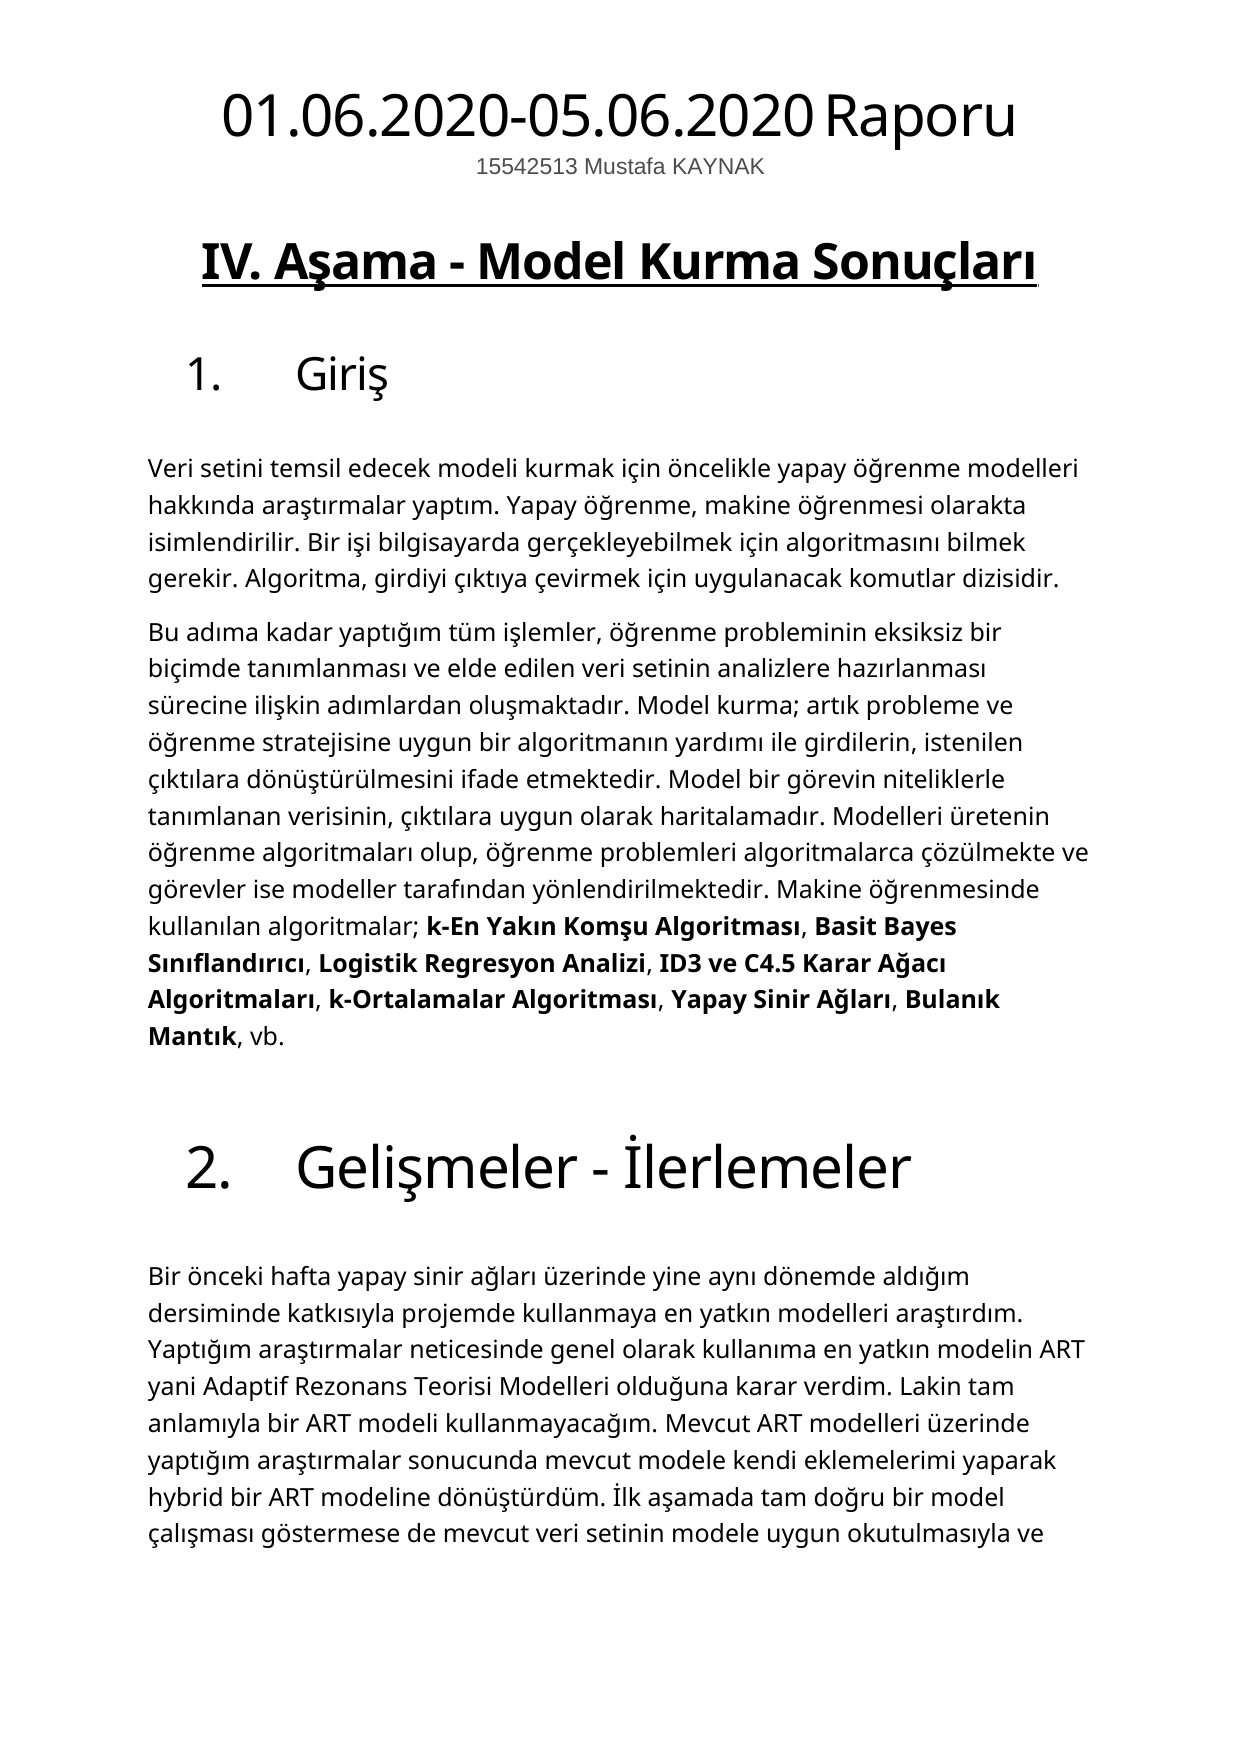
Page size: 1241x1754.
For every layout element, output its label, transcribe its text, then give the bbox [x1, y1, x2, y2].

text Bu adıma kadar yaptığım tüm işlemler, öğrenme probleminin eksiksiz bir biçimde tanımlanması ve elde edilen veri setinin analizlere hazırlanması sürecine ilişkin adımlardan oluşmaktadır. Model kurma; artık probleme ve öğrenme stratejisine uygun bir algoritmanın yardımı ile girdilerin, istenilen çıktılara dönüştürülmesini ifade etmektedir. Model bir görevin niteliklerle tanımlanan verisinin, çıktılara uygun olarak haritalamadır. Modelleri üretenin öğrenme algoritmaları olup, öğrenme problemleri algoritmalarca çözülmekte ve görevler ise modeller tarafından yönlendirilmektedir. Makine öğrenmesinde kullanılan algoritmalar; k-En Yakın Komşu Algoritması, Basit Bayes Sınıflandırıcı, Logistik Regresyon Analizi, ID3 ve C4.5 Karar Ağacı Algoritmaları, k-Ortalamalar Algoritması, Yapay Sinir Ağları, Bulanık Mantık, vb. [148, 614, 1093, 1053]
title IV. Aşama - Model Kurma Sonuçları [148, 226, 1093, 294]
text Veri setini temsil edecek modeli kurmak için öncelikle yapay öğrenme modelleri hakkında araştırmalar yaptım. Yapay öğrenme, makine öğrenmesi olarakta isimlendirilir. Bir işi bilgisayarda gerçekleyebilmek için algoritmasını bilmek gerekir. Algoritma, girdiyi çıktıya çevirmek için uygulanacak komutlar dizisidir. [148, 451, 1093, 595]
title Giriş [185, 341, 1093, 404]
title Gelişmeler - İlerlemeler [185, 1126, 1093, 1205]
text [148, 1259, 1093, 1550]
